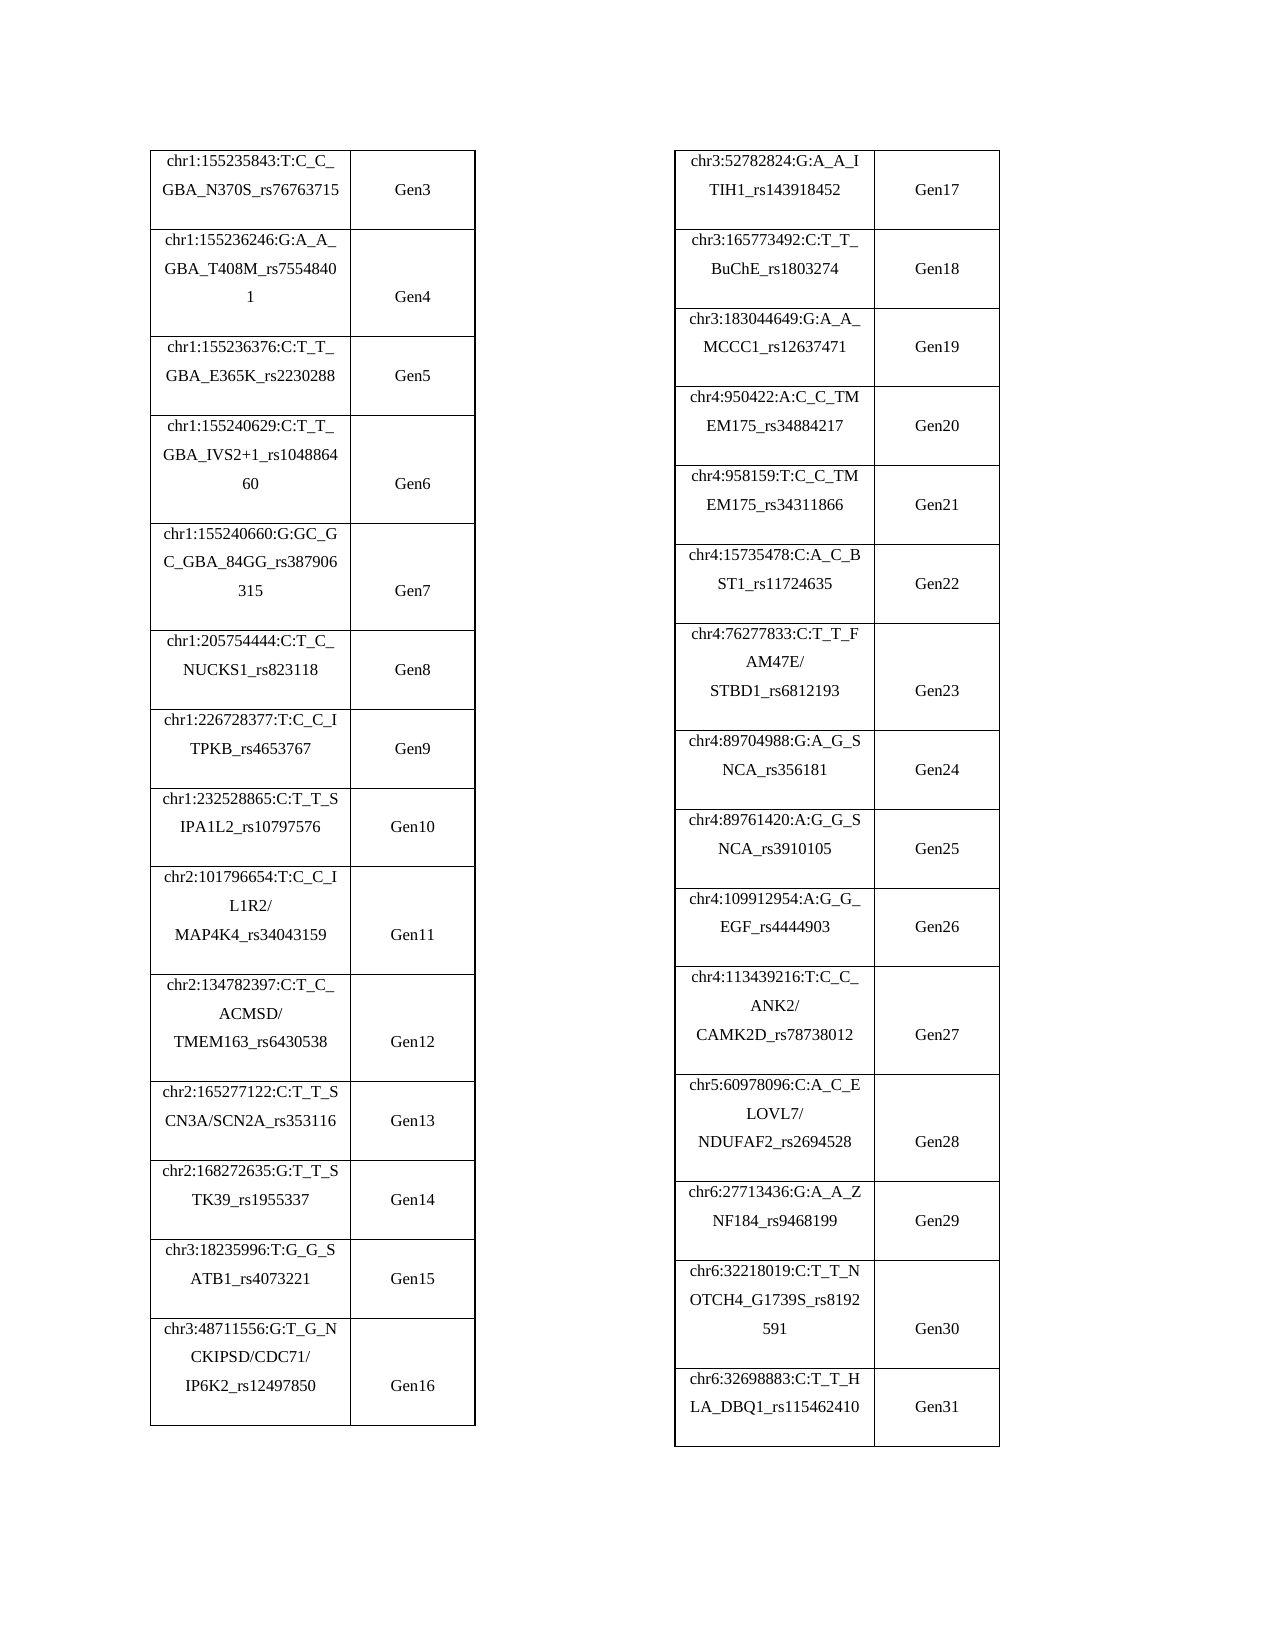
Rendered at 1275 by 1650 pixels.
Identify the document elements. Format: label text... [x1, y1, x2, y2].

table_cell chr1:155240660:G:GC_GC_GBA_84GG_rs387906315 [151, 524, 350, 630]
table_cell Gen21 [875, 466, 999, 544]
table_cell Gen30 [875, 1261, 999, 1367]
table_cell chr1:155240629:C:T_T_GBA_IVS2+1_rs104886460 [151, 416, 350, 522]
table_cell chr6:27713436:G:A_A_ZNF184_rs9468199 [676, 1182, 874, 1260]
table_cell chr4:89761420:A:G_G_SNCA_rs3910105 [676, 810, 874, 887]
table_cell Gen7 [351, 524, 474, 630]
table_cell chr2:168272635:G:T_T_STK39_rs1955337 [151, 1161, 350, 1239]
table_cell chr1:232528865:C:T_T_SIPA1L2_rs10797576 [151, 789, 350, 866]
table_cell chr3:18235996:T:G_G_SATB1_rs4073221 [151, 1240, 350, 1317]
table_cell Gen13 [351, 1082, 474, 1160]
table_cell chr4:958159:T:C_C_TMEM175_rs34311866 [676, 466, 874, 544]
table_cell Gen4 [351, 230, 474, 336]
table_cell chr2:101796654:T:C_C_IL1R2/MAP4K4_rs34043159 [151, 867, 350, 974]
table_cell chr3:52782824:G:A_A_ITIH1_rs143918452 [676, 151, 874, 229]
table_cell Gen20 [875, 387, 999, 465]
table_cell Gen26 [875, 889, 999, 966]
table_cell chr3:165773492:C:T_T_BuChE_rs1803274 [676, 230, 874, 307]
table_cell Gen25 [875, 810, 999, 887]
table_cell chr4:109912954:A:G_G_EGF_rs4444903 [676, 889, 874, 966]
table_cell Gen27 [875, 967, 999, 1074]
table_cell Gen6 [351, 416, 474, 522]
table_cell chr4:89704988:G:A_G_SNCA_rs356181 [676, 731, 874, 809]
table_cell chr4:113439216:T:C_C_ANK2/CAMK2D_rs78738012 [676, 967, 874, 1074]
table_cell Gen16 [351, 1319, 474, 1425]
table_cell Gen5 [351, 337, 474, 415]
table_cell chr5:60978096:C:A_C_ELOVL7/NDUFAF2_rs2694528 [676, 1075, 874, 1181]
table_cell chr1:205754444:C:T_C_NUCKS1_rs823118 [151, 631, 350, 709]
table_cell chr6:32218019:C:T_T_NOTCH4_G1739S_rs8192591 [676, 1261, 874, 1367]
table_cell Gen31 [875, 1369, 999, 1446]
table_cell Gen22 [875, 545, 999, 622]
table_cell Gen19 [875, 309, 999, 386]
table_cell Gen12 [351, 975, 474, 1081]
table_cell chr1:226728377:T:C_C_ITPKB_rs4653767 [151, 710, 350, 787]
table_cell chr1:155236246:G:A_A_GBA_T408M_rs75548401 [151, 230, 350, 336]
table_cell chr6:32698883:C:T_T_HLA_DBQ1_rs115462410 [676, 1369, 874, 1446]
table_cell Gen23 [875, 624, 999, 730]
table_cell chr3:183044649:G:A_A_MCCC1_rs12637471 [676, 309, 874, 386]
table_cell Gen15 [351, 1240, 474, 1317]
table_cell chr1:155236376:C:T_T_GBA_E365K_rs2230288 [151, 337, 350, 415]
table_cell Gen17 [875, 151, 999, 229]
table_cell Gen14 [351, 1161, 474, 1239]
table_cell Gen3 [351, 151, 474, 229]
table_cell Gen9 [351, 710, 474, 787]
table_cell Gen10 [351, 789, 474, 866]
table_cell Gen29 [875, 1182, 999, 1260]
table_cell chr2:165277122:C:T_T_SCN3A/SCN2A_rs353116 [151, 1082, 350, 1160]
table_cell Gen18 [875, 230, 999, 307]
table_cell chr4:950422:A:C_C_TMEM175_rs34884217 [676, 387, 874, 465]
table_cell Gen11 [351, 867, 474, 974]
table_cell chr3:48711556:G:T_G_NCKIPSD/CDC71/IP6K2_rs12497850 [151, 1319, 350, 1425]
table_cell chr4:76277833:C:T_T_FAM47E/STBD1_rs6812193 [676, 624, 874, 730]
table_cell Gen24 [875, 731, 999, 809]
table_cell chr2:134782397:C:T_C_ACMSD/TMEM163_rs6430538 [151, 975, 350, 1081]
table_cell Gen8 [351, 631, 474, 709]
table_cell Gen28 [875, 1075, 999, 1181]
table_cell chr4:15735478:C:A_C_BST1_rs11724635 [676, 545, 874, 622]
table_cell chr1:155235843:T:C_C_GBA_N370S_rs76763715 [151, 151, 350, 229]
